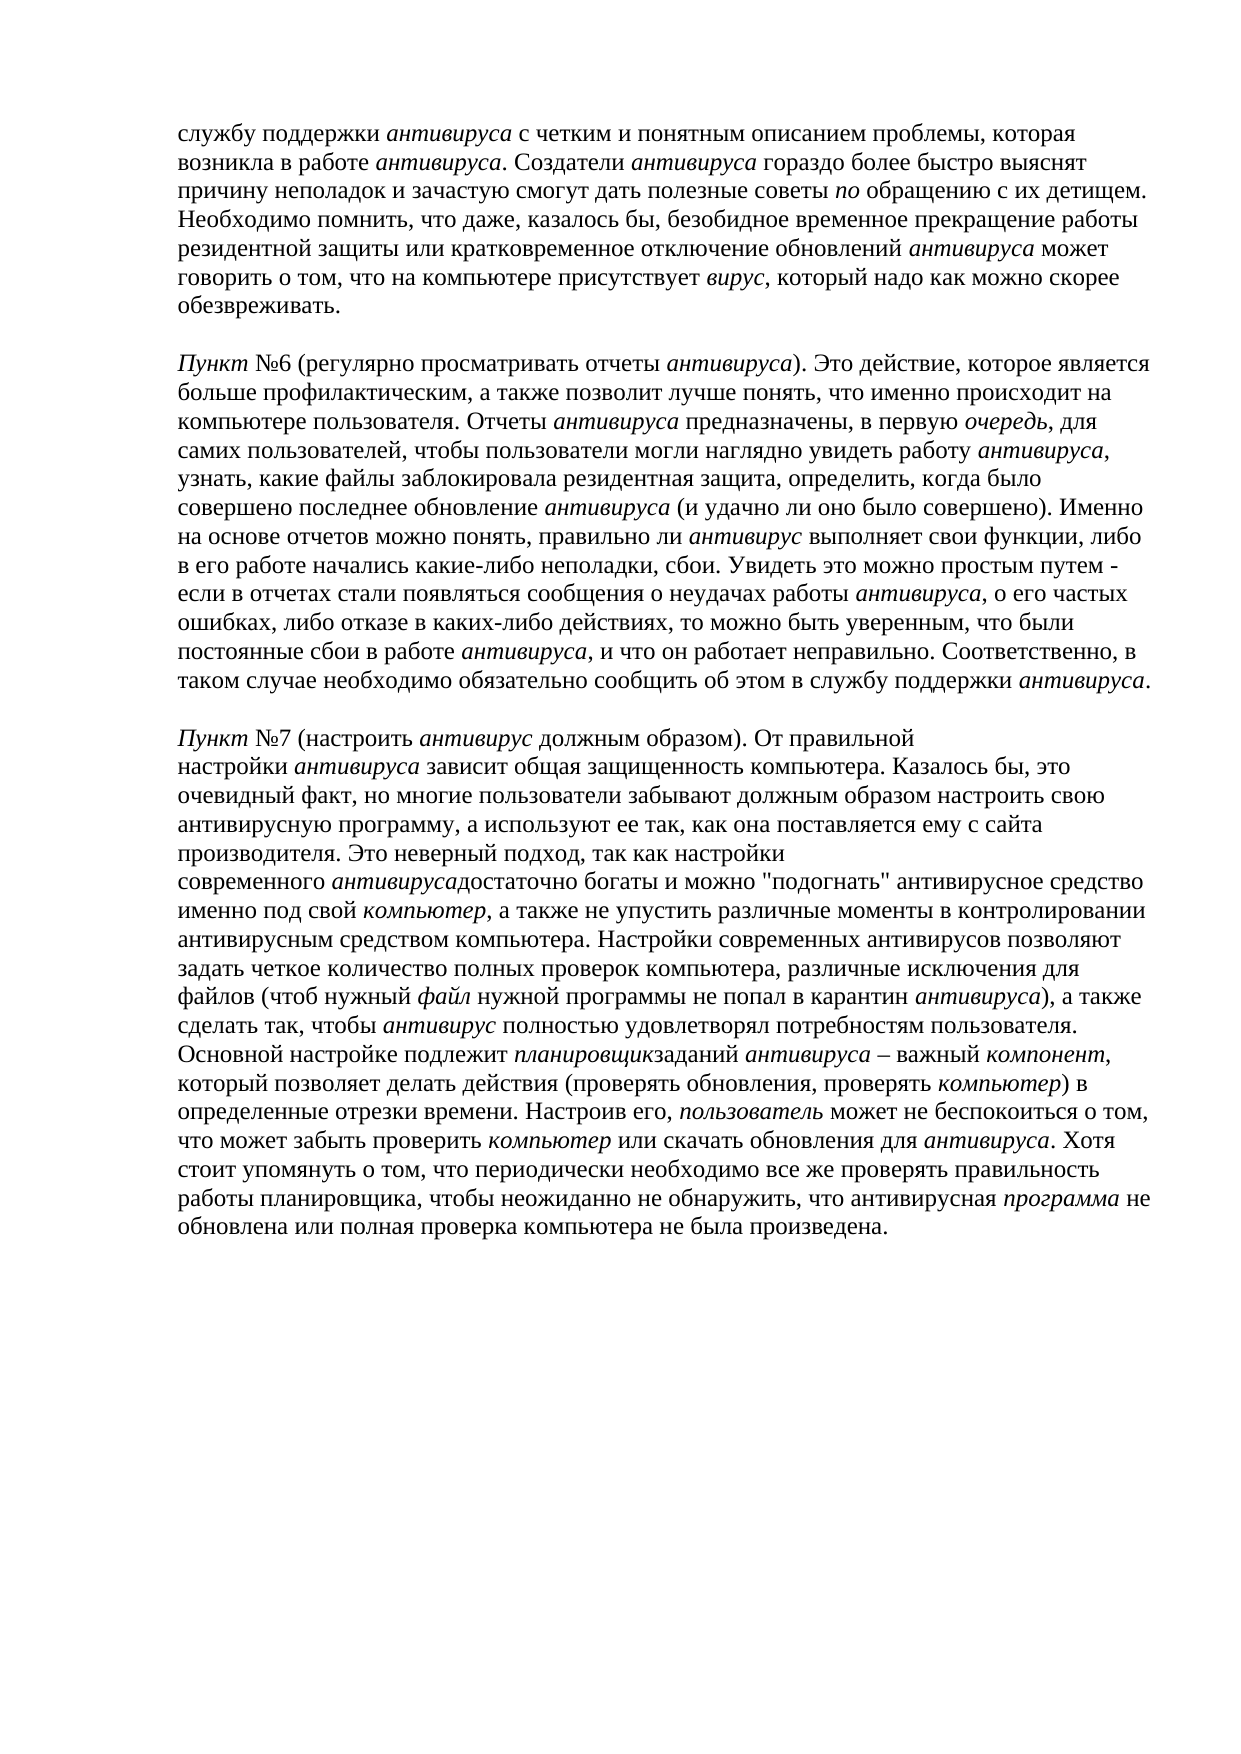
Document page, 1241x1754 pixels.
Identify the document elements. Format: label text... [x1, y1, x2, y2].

text Пункт №6 (регулярно просматривать отчеты антивируса). Это действие, которое является больше профилактическим, а также позволит лучше понять, что именно происходит на компьютере пользователя. Отчеты антивируса предназначены, в первую очередь, для самих пользователей, чтобы пользователи могли наглядно увидеть работу антивируса, узнать, какие файлы заблокировала резидентная защита, определить, когда было совершено последнее обновление антивируса (и удачно ли оно было совершено). Именно на основе отчетов можно понять, правильно ли антивирус выполняет свои функции, либо в его работе начались какие-либо неполадки, сбои. Увидеть это можно простым путем - если в отчетах стали появляться сообщения о неудачах работы антивируса, о его частых ошибках, либо отказе в каких-либо действиях, то можно быть уверенным, что были постоянные сбои в работе антивируса, и что он работает неправильно. Соответственно, в таком случае необходимо обязательно сообщить об этом в службу поддержки антивируса. [177, 348, 1152, 693]
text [177, 118, 1152, 319]
text Пункт №7 (настроить антивирус должным образом). От правильной настройки антивируса зависит общая защищенность компьютера. Казалось бы, это очевидный факт, но многие пользователи забывают должным образом настроить свою антивирусную программу, а используют ее так, как она поставляется ему с сайта производителя. Это неверный подход, так как настройки современного антивирусадостаточно богаты и можно "подогнать" антивирусное средство именно под свой компьютер, а также не упустить различные моменты в контролировании антивирусным средством компьютера. Настройки современных антивирусов позволяют задать четкое количество полных проверок компьютера, различные исключения для файлов (чтоб нужный файл нужной программы не попал в карантин антивируса), а также сделать так, чтобы антивирус полностью удовлетворял потребностям пользователя. Основной настройке подлежит планировщикзаданий антивируса – важный компонент, который позволяет делать действия (проверять обновления, проверять компьютер) в определенные отрезки времени. Настроив его, пользователь может не беспокоиться о том, что может забыть проверить компьютер или скачать обновления для антивируса. Хотя стоит упомянуть о том, что периодически необходимо все же проверять правильность работы планировщика, чтобы неожиданно не обнаружить, что антивирусная программа не обновлена или полная проверка компьютера не была произведена. [177, 723, 1152, 1240]
